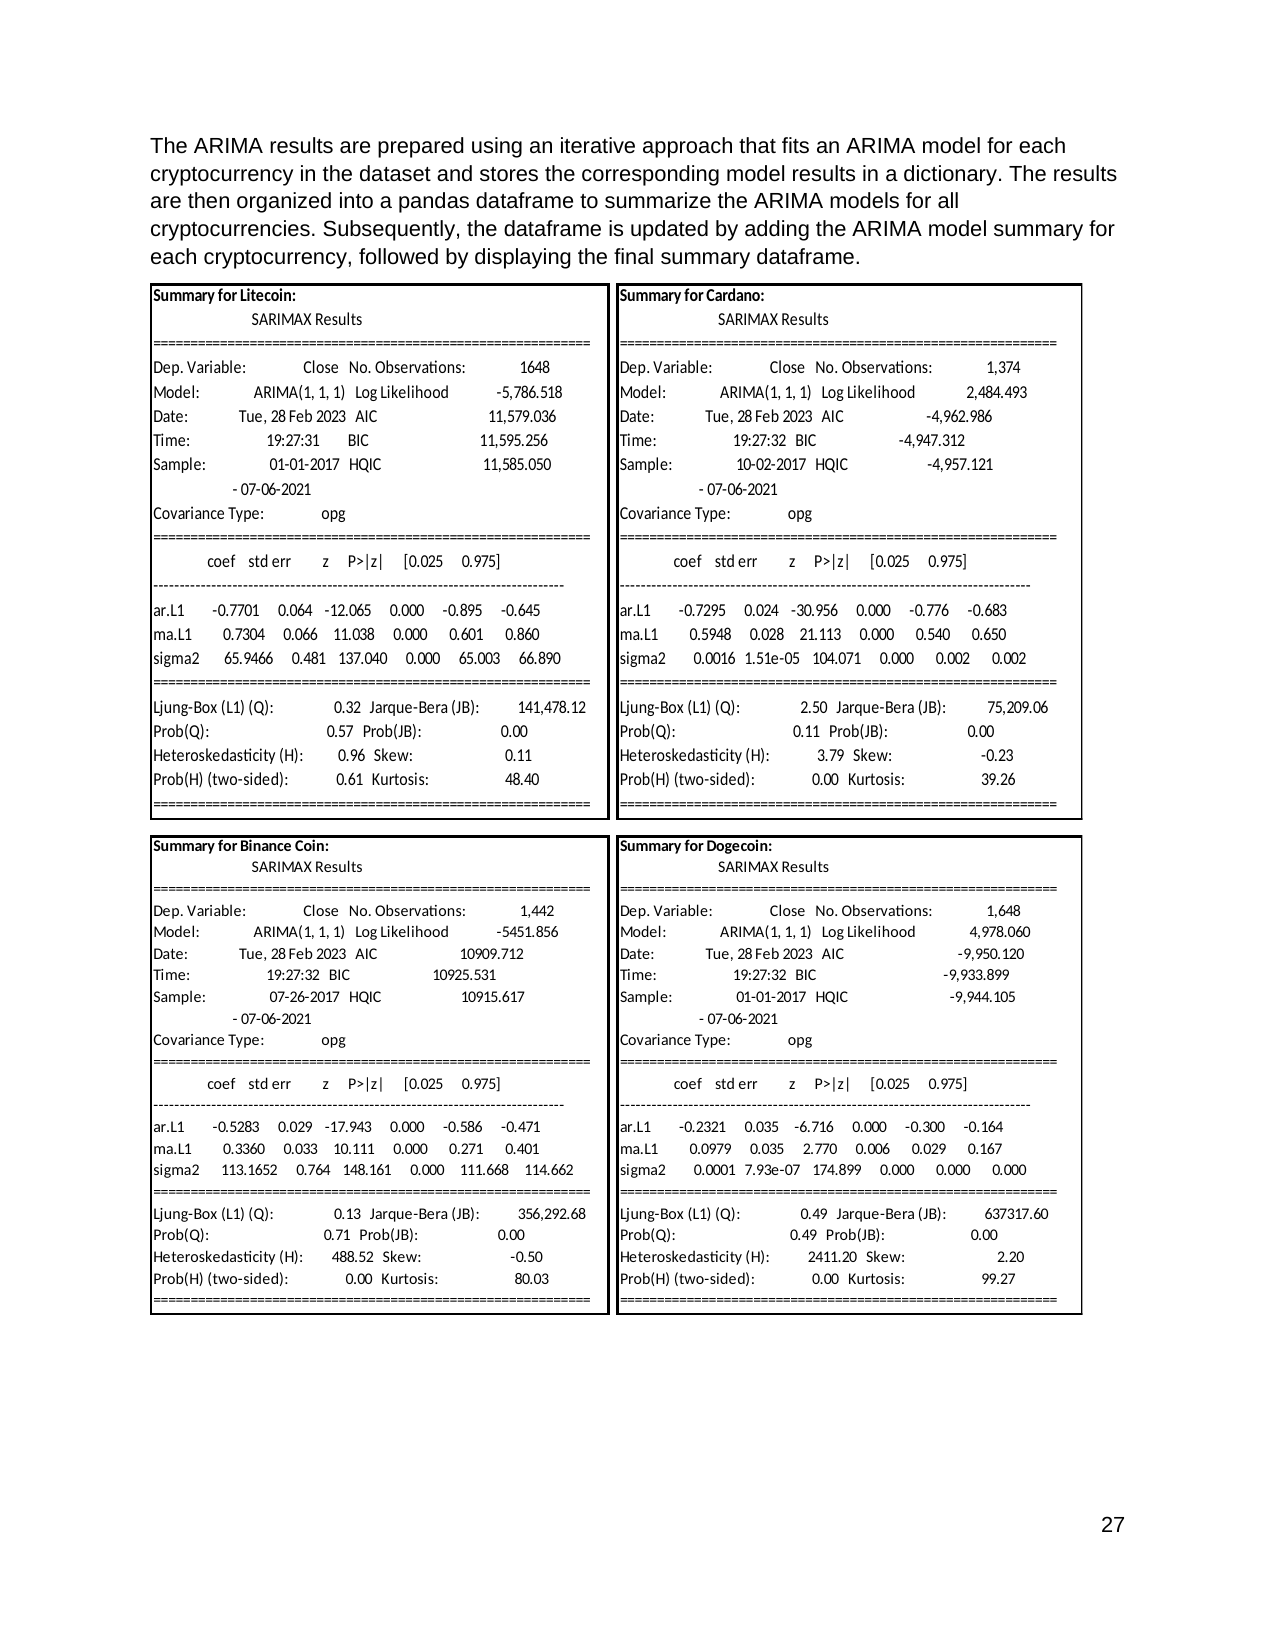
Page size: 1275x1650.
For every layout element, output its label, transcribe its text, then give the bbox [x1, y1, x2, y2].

text The ARIMA results are prepared using an iterative approach that fits an ARIMA model for each cryptocurrency in the dataset and stores the corresponding model results in a dictionary. The results are then organized into a pandas dataframe to summarize the ARIMA models for all cryptocurrencies. Subsequently, the dataframe is updated by adding the ARIMA model summary for each cryptocurrency, followed by displaying the final summary dataframe. [150, 133, 1125, 269]
